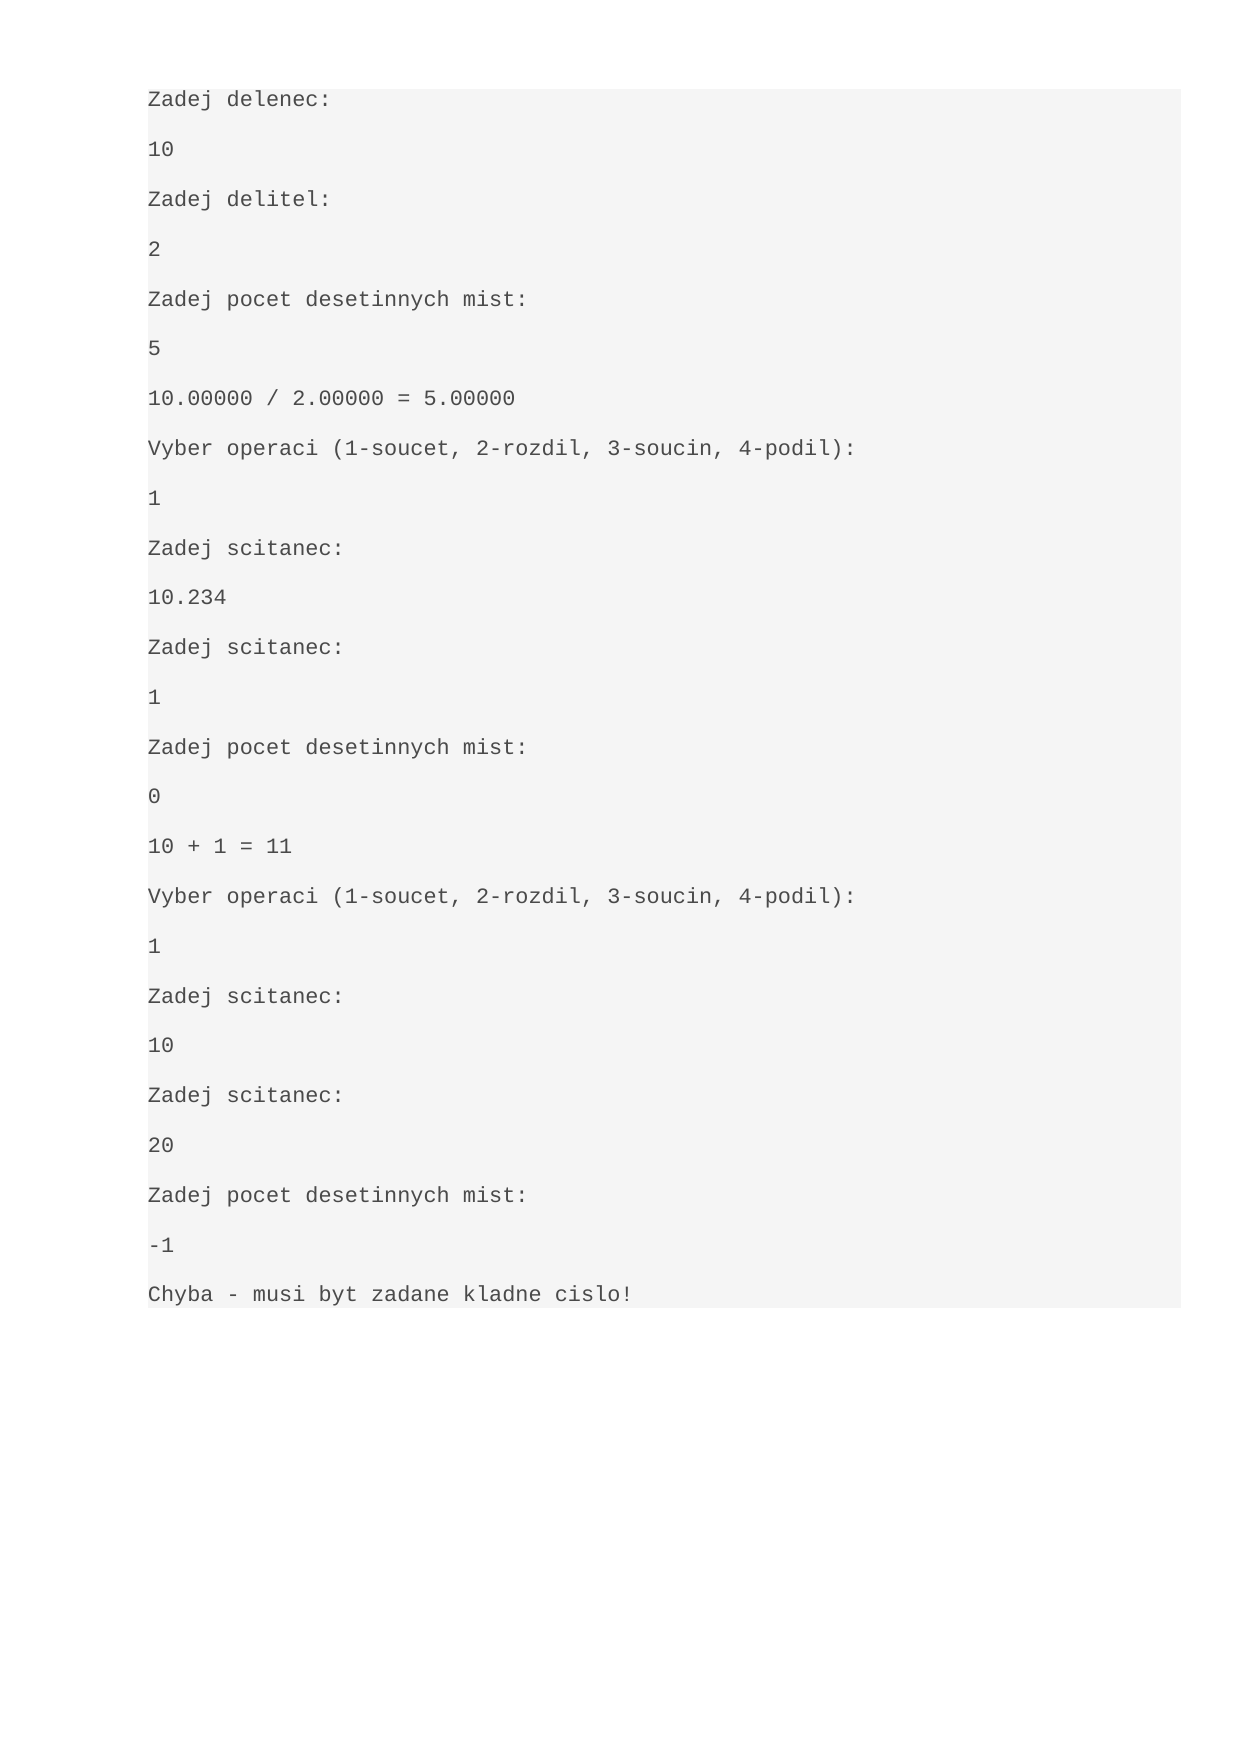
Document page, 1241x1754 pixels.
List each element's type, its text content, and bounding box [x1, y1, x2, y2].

text -1 [148, 1234, 1181, 1259]
text Zadej scitanec: [148, 537, 1181, 562]
text 10.234 [148, 587, 1181, 611]
text Vyber operaci (1-soucet, 2-rozdil, 3-soucin, 4-podil): [148, 885, 1181, 910]
text 1 [148, 487, 1181, 512]
text 0 [148, 786, 1181, 811]
text 10 [148, 138, 1181, 163]
text Chyba - musi byt zadane kladne cislo! [148, 1284, 1181, 1308]
text 1 [148, 935, 1181, 960]
text Zadej scitanec: [148, 1084, 1181, 1109]
text 10.00000 / 2.00000 = 5.00000 [148, 387, 1181, 412]
text Zadej delenec: [148, 89, 1181, 113]
text 2 [148, 238, 1181, 263]
text Zadej delitel: [148, 188, 1181, 213]
text Zadej scitanec: [148, 985, 1181, 1010]
text 20 [148, 1134, 1181, 1159]
text Zadej pocet desetinnych mist: [148, 1184, 1181, 1209]
text 10 [148, 1035, 1181, 1059]
text Zadej pocet desetinnych mist: [148, 288, 1181, 313]
text 1 [148, 686, 1181, 711]
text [148, 437, 1181, 462]
text Zadej pocet desetinnych mist: [148, 736, 1181, 761]
text Zadej scitanec: [148, 636, 1181, 661]
text 5 [148, 338, 1181, 362]
text 10 + 1 = 11 [148, 836, 1181, 860]
